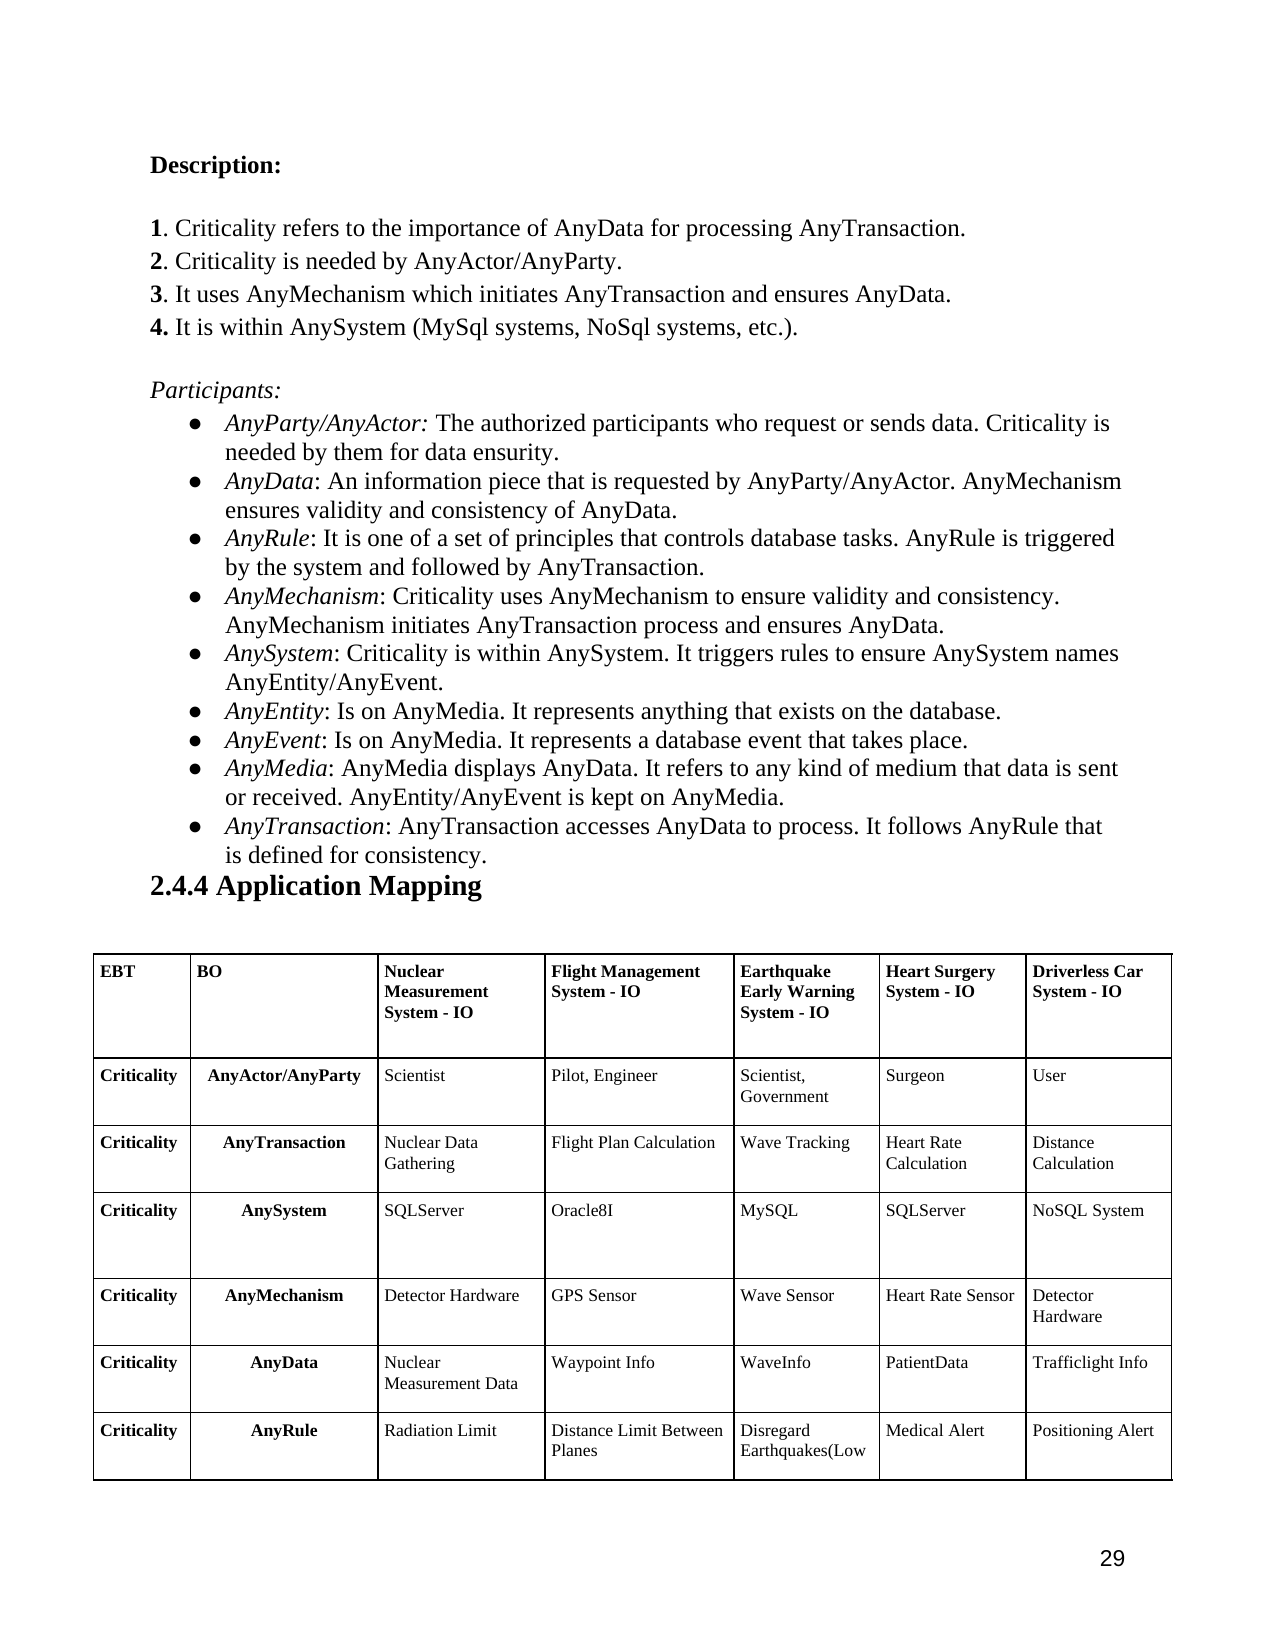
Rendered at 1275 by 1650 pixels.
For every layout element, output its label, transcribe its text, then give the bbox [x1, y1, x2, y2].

table_cell AnyData [191, 1346, 377, 1412]
table_header Earthquake Early Warning System - IO [735, 955, 879, 1057]
table_cell Criticality [94, 1413, 190, 1479]
table_cell Waypoint Info [546, 1346, 733, 1412]
table_cell NoSQL System [1027, 1193, 1171, 1277]
table_cell Pilot, Engineer [546, 1059, 733, 1124]
list AnyTransaction: AnyTransaction accesses AnyData to process. It follows AnyRule that is defined for consistency. [187, 811, 1125, 868]
text Description: [150, 150, 1125, 179]
table_cell AnyTransaction [191, 1126, 377, 1192]
table_cell GPS Sensor [546, 1279, 733, 1344]
table_cell Detector Hardware [1027, 1279, 1171, 1344]
table_cell AnyMechanism [191, 1279, 377, 1344]
table_cell Criticality [94, 1193, 190, 1277]
table_cell Heart Rate Sensor [880, 1279, 1025, 1344]
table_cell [735, 1413, 879, 1479]
table_cell Heart Rate Calculation [880, 1126, 1025, 1192]
table_cell AnyActor/AnyParty [191, 1059, 377, 1124]
table_cell Criticality [94, 1279, 190, 1344]
table_cell Distance Calculation [1027, 1126, 1171, 1192]
table_cell WaveInfo [735, 1346, 879, 1412]
list AnySystem: Criticality is within AnySystem. It triggers rules to ensure AnySystem names AnyEntity/AnyEvent. [187, 638, 1125, 696]
table_cell Scientist, Government [735, 1059, 879, 1124]
list AnyEntity: Is on AnyMedia. It represents anything that exists on the database. [187, 696, 1125, 725]
table_cell Medical Alert [880, 1413, 1025, 1479]
table_cell Surgeon [880, 1059, 1025, 1124]
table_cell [546, 1413, 733, 1479]
table_cell SQLServer [880, 1193, 1025, 1277]
table_header Heart Surgery System - IO [880, 955, 1025, 1057]
text 1. Criticality refers to the importance of AnyData for processing AnyTransaction. [150, 213, 1125, 242]
table_cell User [1027, 1059, 1171, 1124]
text Participants: [150, 376, 1125, 404]
table_cell Nuclear Measurement Data [379, 1346, 544, 1412]
table_header Flight Management System - IO [546, 955, 733, 1057]
table_header Driverless Car System - IO [1027, 955, 1171, 1057]
table_cell Flight Plan Calculation [546, 1126, 733, 1192]
table_header Nuclear Measurement System - IO [379, 955, 544, 1057]
table_cell Wave Tracking [735, 1126, 879, 1192]
table_cell Scientist [379, 1059, 544, 1124]
table_cell MySQL [735, 1193, 879, 1277]
table_header EBT [94, 955, 190, 1057]
table_cell Oracle8I [546, 1193, 733, 1277]
text 2. Criticality is needed by AnyActor/AnyParty. [150, 246, 1125, 275]
table_cell AnyRule [191, 1413, 377, 1479]
list AnyData: An information piece that is requested by AnyParty/AnyActor. AnyMechanism ensures validity and consistency of AnyData. [187, 466, 1125, 523]
list AnyMechanism: Criticality uses AnyMechanism to ensure validity and consistency. AnyMechanism initiates AnyTransaction process and ensures AnyData. [187, 581, 1125, 638]
table_cell PatientData [880, 1346, 1025, 1412]
list AnyMedia: AnyMedia displays AnyData. It refers to any kind of medium that data is sent or received. AnyEntity/AnyEvent is kept on AnyMedia. [187, 753, 1125, 811]
text 3. It uses AnyMechanism which initiates AnyTransaction and ensures AnyData. [150, 279, 1125, 308]
table_cell Criticality [94, 1346, 190, 1412]
table_cell Wave Sensor [735, 1279, 879, 1344]
table_cell Criticality [94, 1126, 190, 1192]
table_cell Detector Hardware [379, 1279, 544, 1344]
text 4. It is within AnySystem (MySql systems, NoSql systems, etc.). [150, 312, 1125, 341]
table_cell Radiation Limit [379, 1413, 544, 1479]
list AnyParty/AnyActor: The authorized participants who request or sends data. Criticality is needed by them for data ensurity. [187, 408, 1125, 466]
list AnyRule: It is one of a set of principles that controls database tasks. AnyRule is triggered by the system and followed by AnyTransaction. [187, 523, 1125, 581]
table_cell Trafficlight Info [1027, 1346, 1171, 1412]
table_cell Positioning Alert [1027, 1413, 1171, 1479]
text 2.4.4 Application Mapping [150, 868, 1125, 902]
table_cell SQLServer [379, 1193, 544, 1277]
table_cell Nuclear Data Gathering [379, 1126, 544, 1192]
table_cell Criticality [94, 1059, 190, 1124]
table_header BO [191, 955, 377, 1057]
list AnyEvent: Is on AnyMedia. It represents a database event that takes place. [187, 725, 1125, 753]
table_cell AnySystem [191, 1193, 377, 1277]
